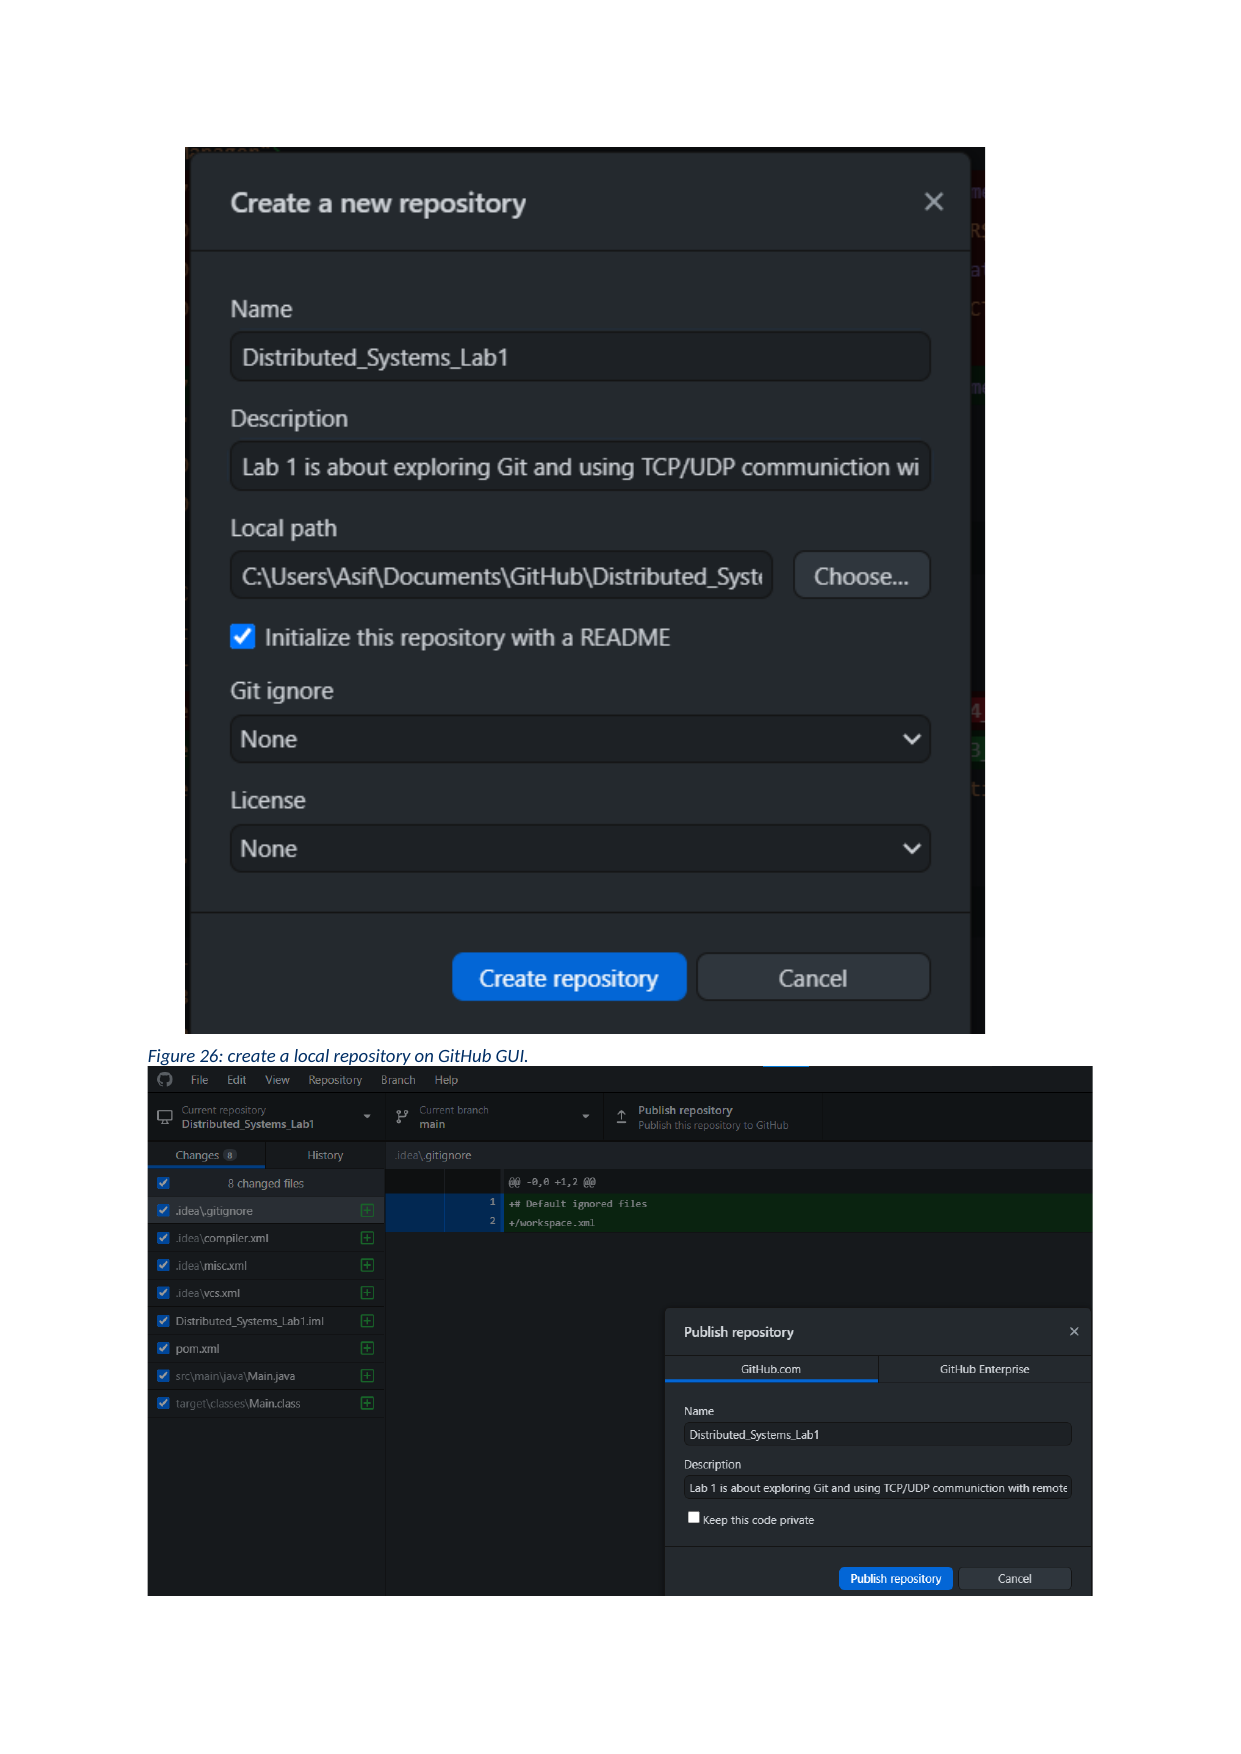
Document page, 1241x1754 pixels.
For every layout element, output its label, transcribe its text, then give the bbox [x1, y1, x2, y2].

picture [147, 1066, 1093, 1596]
picture [185, 147, 986, 1034]
text Figure 26: create a local repository on GitHub GUI. [148, 1044, 1093, 1066]
